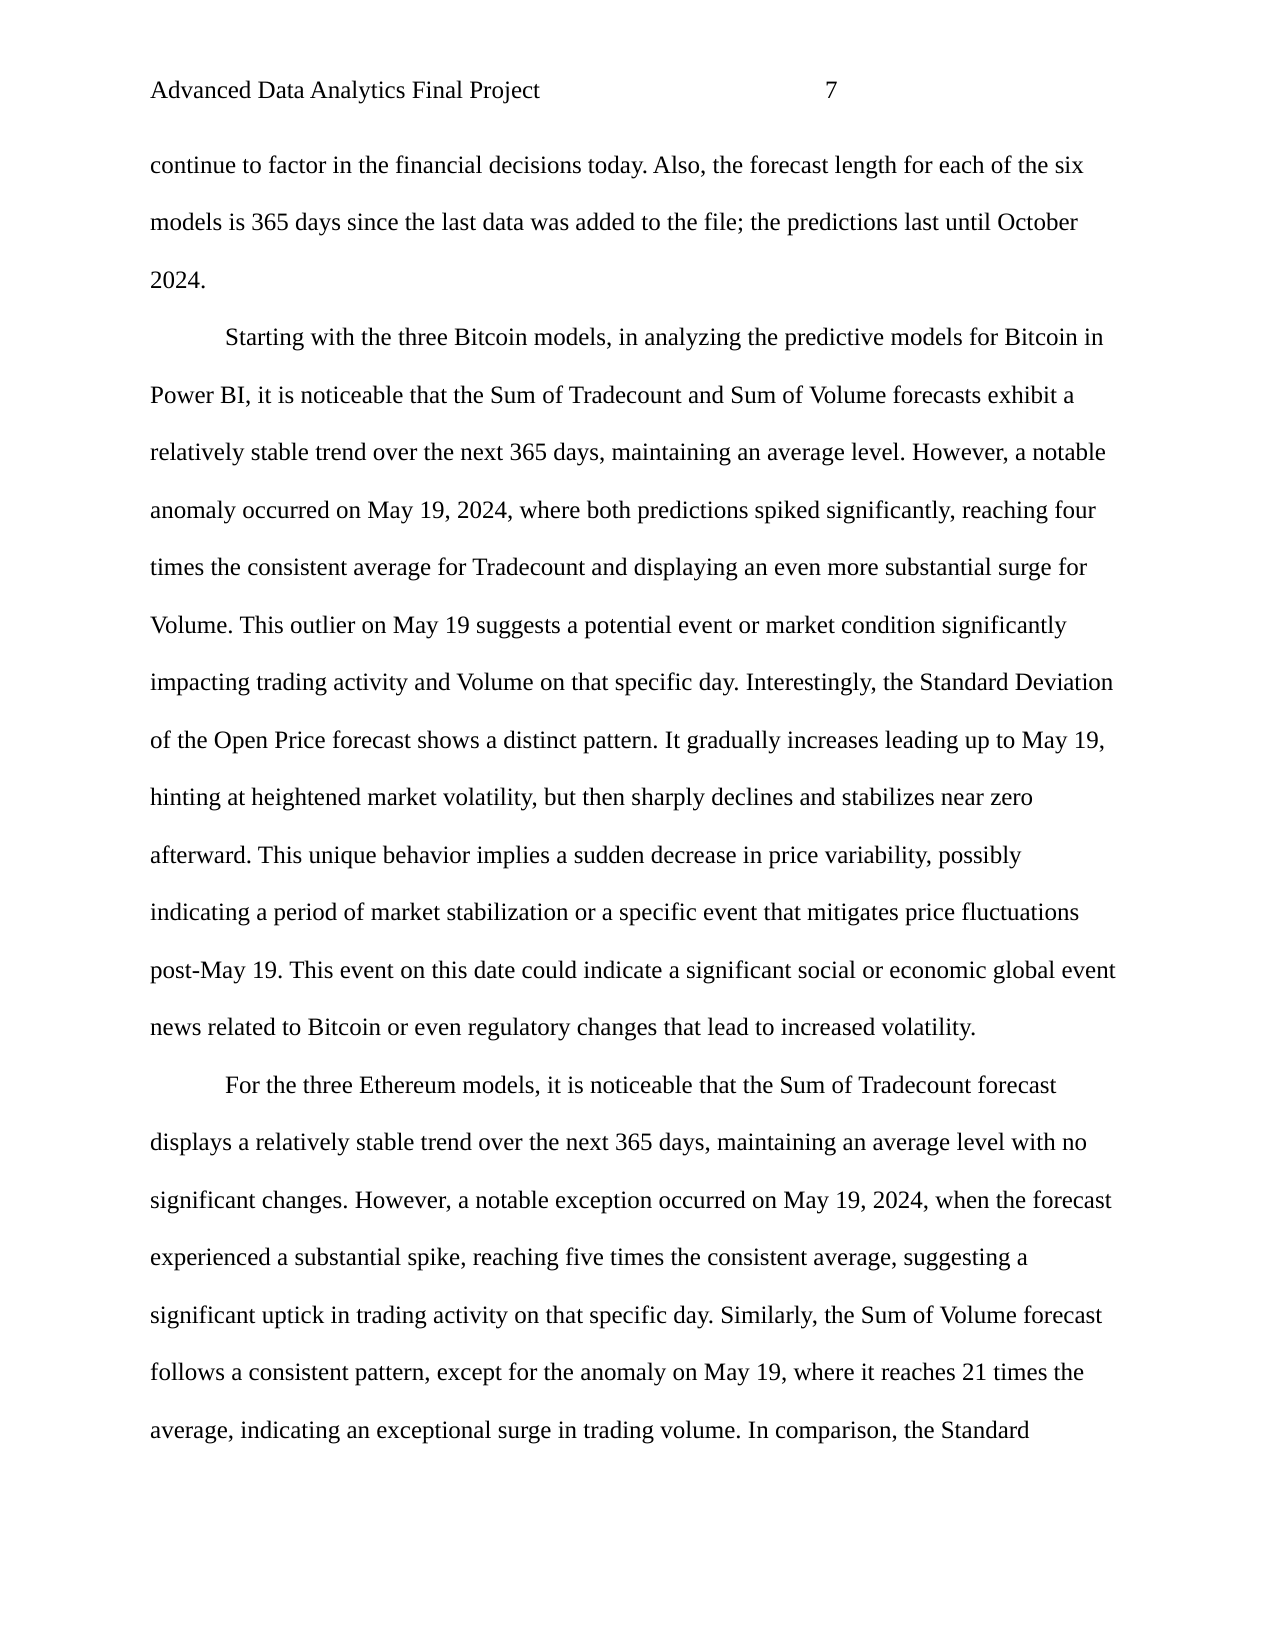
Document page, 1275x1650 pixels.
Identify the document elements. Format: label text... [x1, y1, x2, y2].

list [150, 1070, 1125, 1444]
list Starting with the three Bitcoin models, in analyzing the predictive models for Bitcoin in Power BI, it is noticeable that the Sum of Tradecount and Sum of Volume forecasts exhibit a relatively stable trend over the next 365 days, maintaining an average level. However, a notable anomaly occurred on May 19, 2024, where both predictions spiked significantly, reaching four times the consistent average for Tradecount and displaying an even more substantial surge for Volume. This outlier on May 19 suggests a potential event or market condition significantly impacting trading activity and Volume on that specific day. Interestingly, the Standard Deviation of the Open Price forecast shows a distinct pattern. It gradually increases leading up to May 19, hinting at heightened market volatility, but then sharply declines and stabilizes near zero afterward. This unique behavior implies a sudden decrease in price variability, possibly indicating a period of market stabilization or a specific event that mitigates price fluctuations post-May 19. This event on this date could indicate a significant social or economic global event news related to Bitcoin or even regulatory changes that lead to increased volatility. [150, 322, 1125, 1041]
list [150, 150, 1125, 294]
